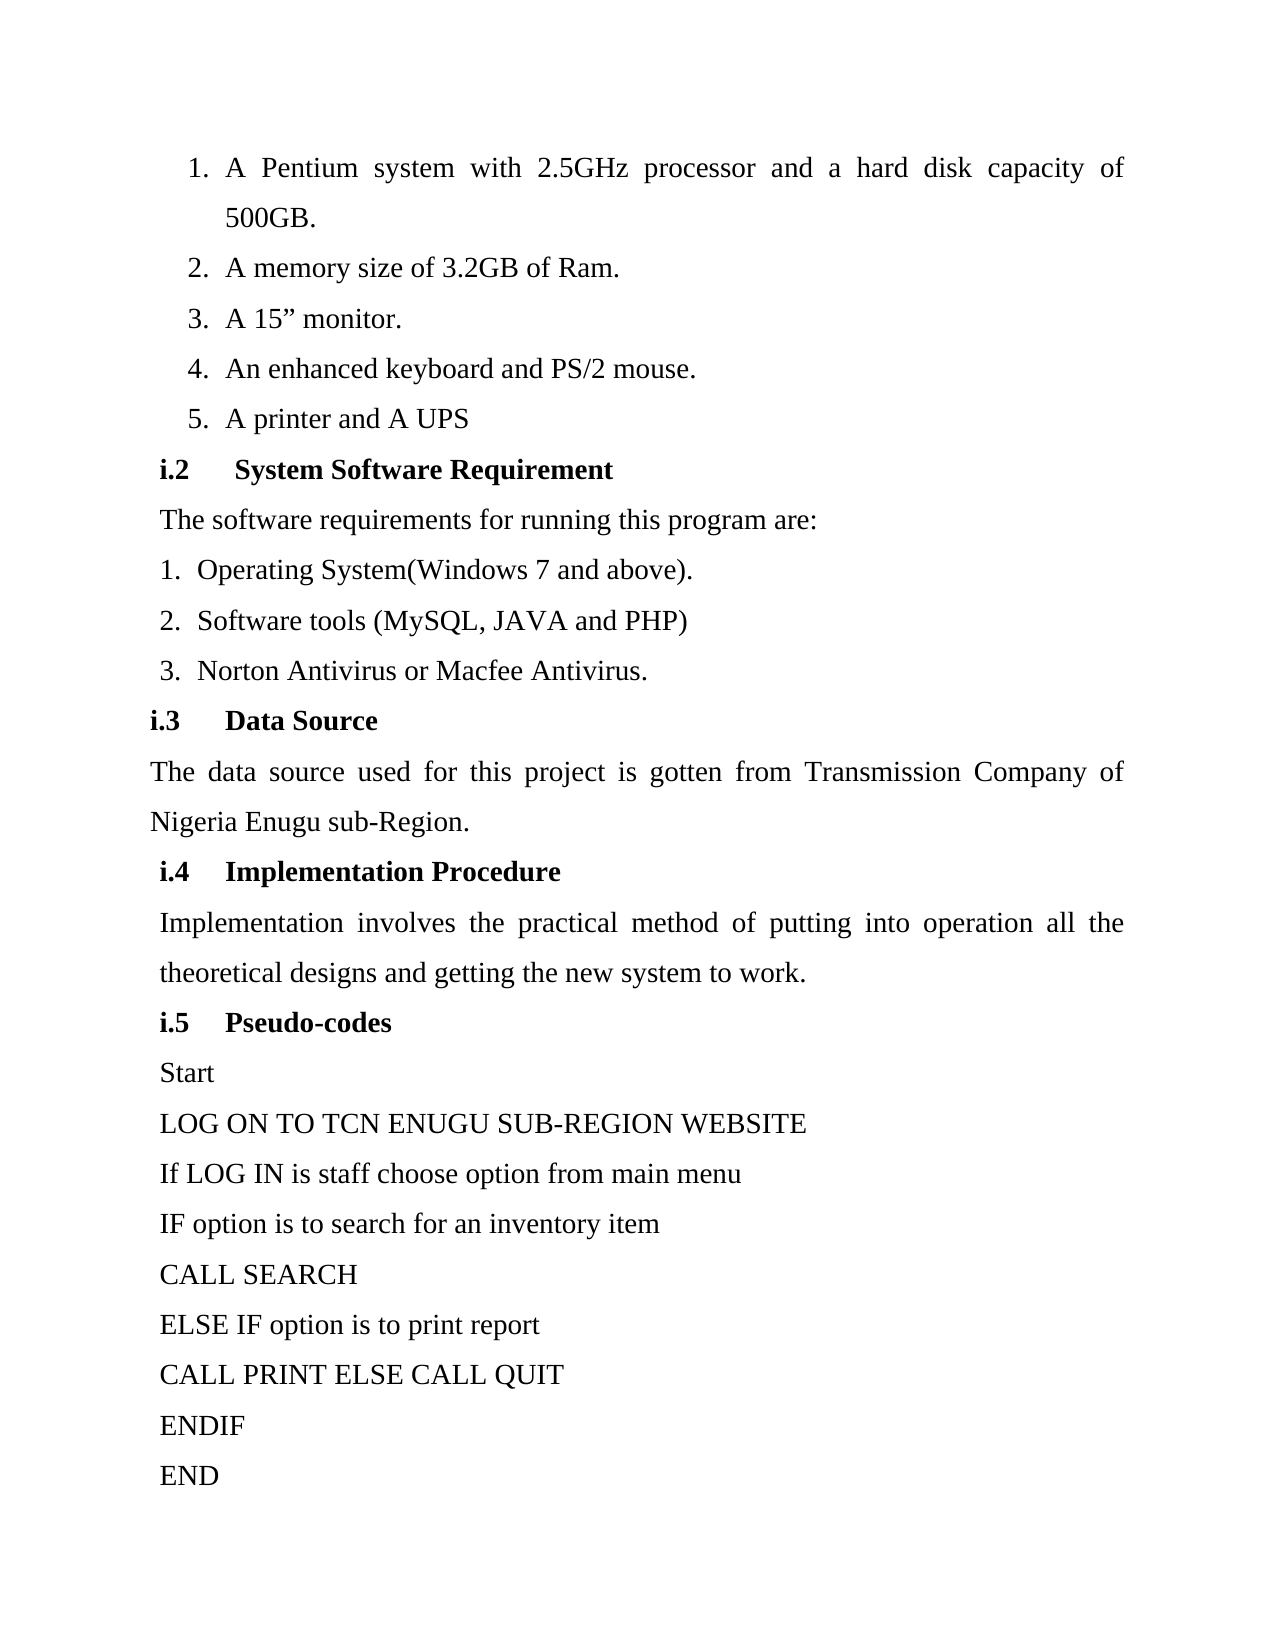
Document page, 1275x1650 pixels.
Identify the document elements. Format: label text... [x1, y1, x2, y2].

list Norton Antivirus or Macfee Antivirus. [159, 653, 1125, 687]
list Implementation involves the practical method of putting into operation all the theoretical designs and getting the new system to work. [159, 905, 1125, 988]
list Start [159, 1056, 1125, 1089]
list ENDIF [159, 1408, 1125, 1441]
list System Software Requirement [159, 452, 1125, 485]
list Pseudo-codes [159, 1005, 1125, 1039]
list CALL SEARCH [159, 1257, 1125, 1290]
list If LOG IN is staff choose option from main menu [159, 1156, 1125, 1190]
list A Pentium system with 2.5GHz processor and a hard disk capacity of 500GB. [187, 150, 1125, 234]
list Data Source [150, 703, 1125, 737]
list A printer and A UPS [187, 402, 1125, 435]
list A memory size of 3.2GB of Ram. [187, 251, 1125, 284]
list IF option is to search for an inventory item [159, 1207, 1125, 1240]
list A 15” monitor. [187, 301, 1125, 334]
list The software requirements for running this program are: [159, 502, 1125, 536]
list LOG ON TO TCN ENUGU SUB-REGION WEBSITE [159, 1106, 1125, 1139]
list CALL PRINT ELSE CALL QUIT [159, 1357, 1125, 1391]
list The data source used for this project is gotten from Transmission Company of Nigeria Enugu sub-Region. [150, 754, 1125, 838]
list Implementation Procedure [159, 854, 1125, 888]
list An enhanced keyboard and PS/2 mouse. [187, 351, 1125, 385]
list END [159, 1458, 1125, 1492]
list Operating System(Windows 7 and above). [159, 552, 1125, 586]
list ELSE IF option is to print report [159, 1307, 1125, 1341]
list Software tools (MySQL, JAVA and PHP) [159, 603, 1125, 636]
